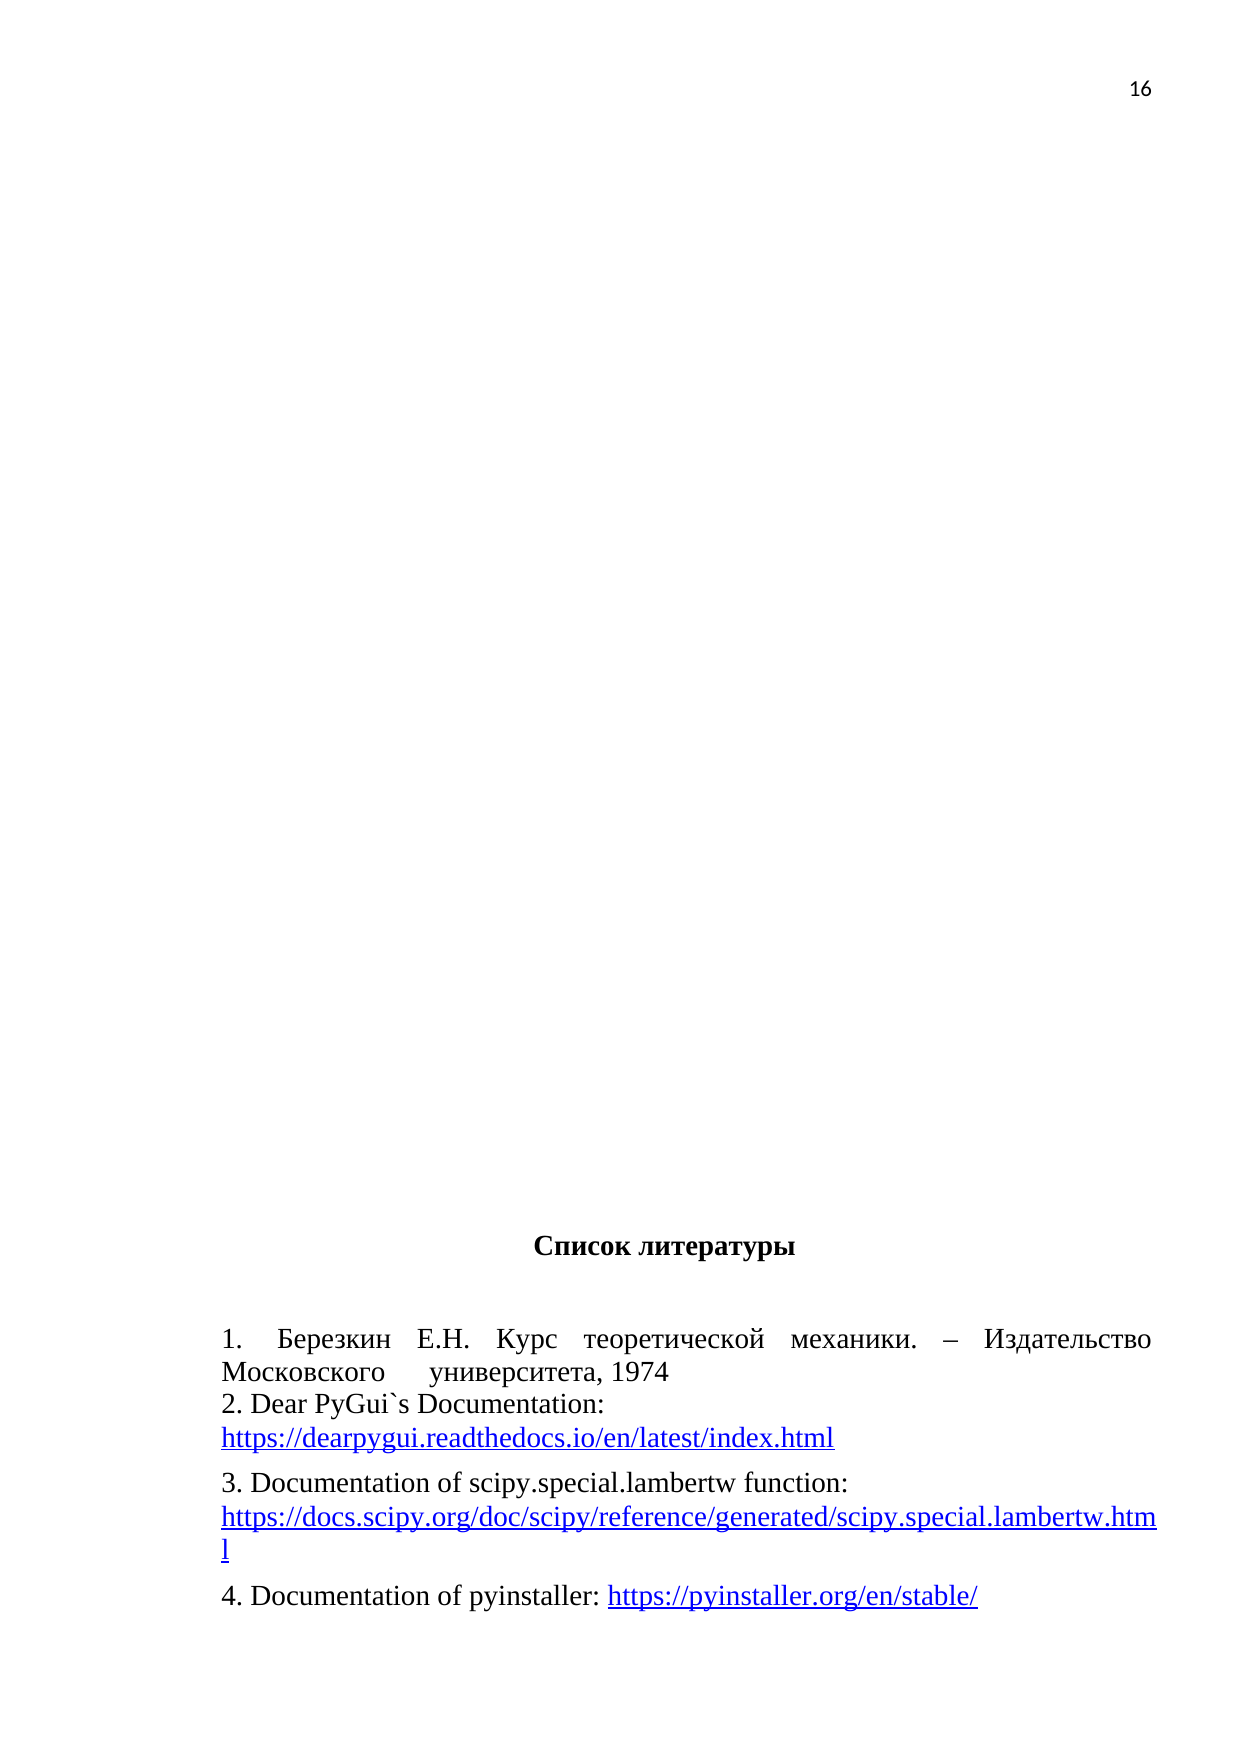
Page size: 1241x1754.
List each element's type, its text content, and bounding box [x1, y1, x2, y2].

text 1. Березкин Е.Н. Курс теоретической механики. – Издательство Московского университета, 1974 [221, 1322, 1153, 1388]
text 4. Documentation of pyinstaller: https://pyinstaller.org/en/stable/ [177, 1578, 1158, 1612]
subtitle Список литературы [177, 1228, 1152, 1262]
text 3. Documentation of scipy.special.lambertw function: https://docs.scipy.org/doc/scipy/reference/generated/scipy.special.lambertw.html [221, 1465, 1158, 1566]
text 2. Dear PyGui`s Documentation: https://dearpygui.readthedocs.io/en/latest/index.html [221, 1388, 1153, 1453]
